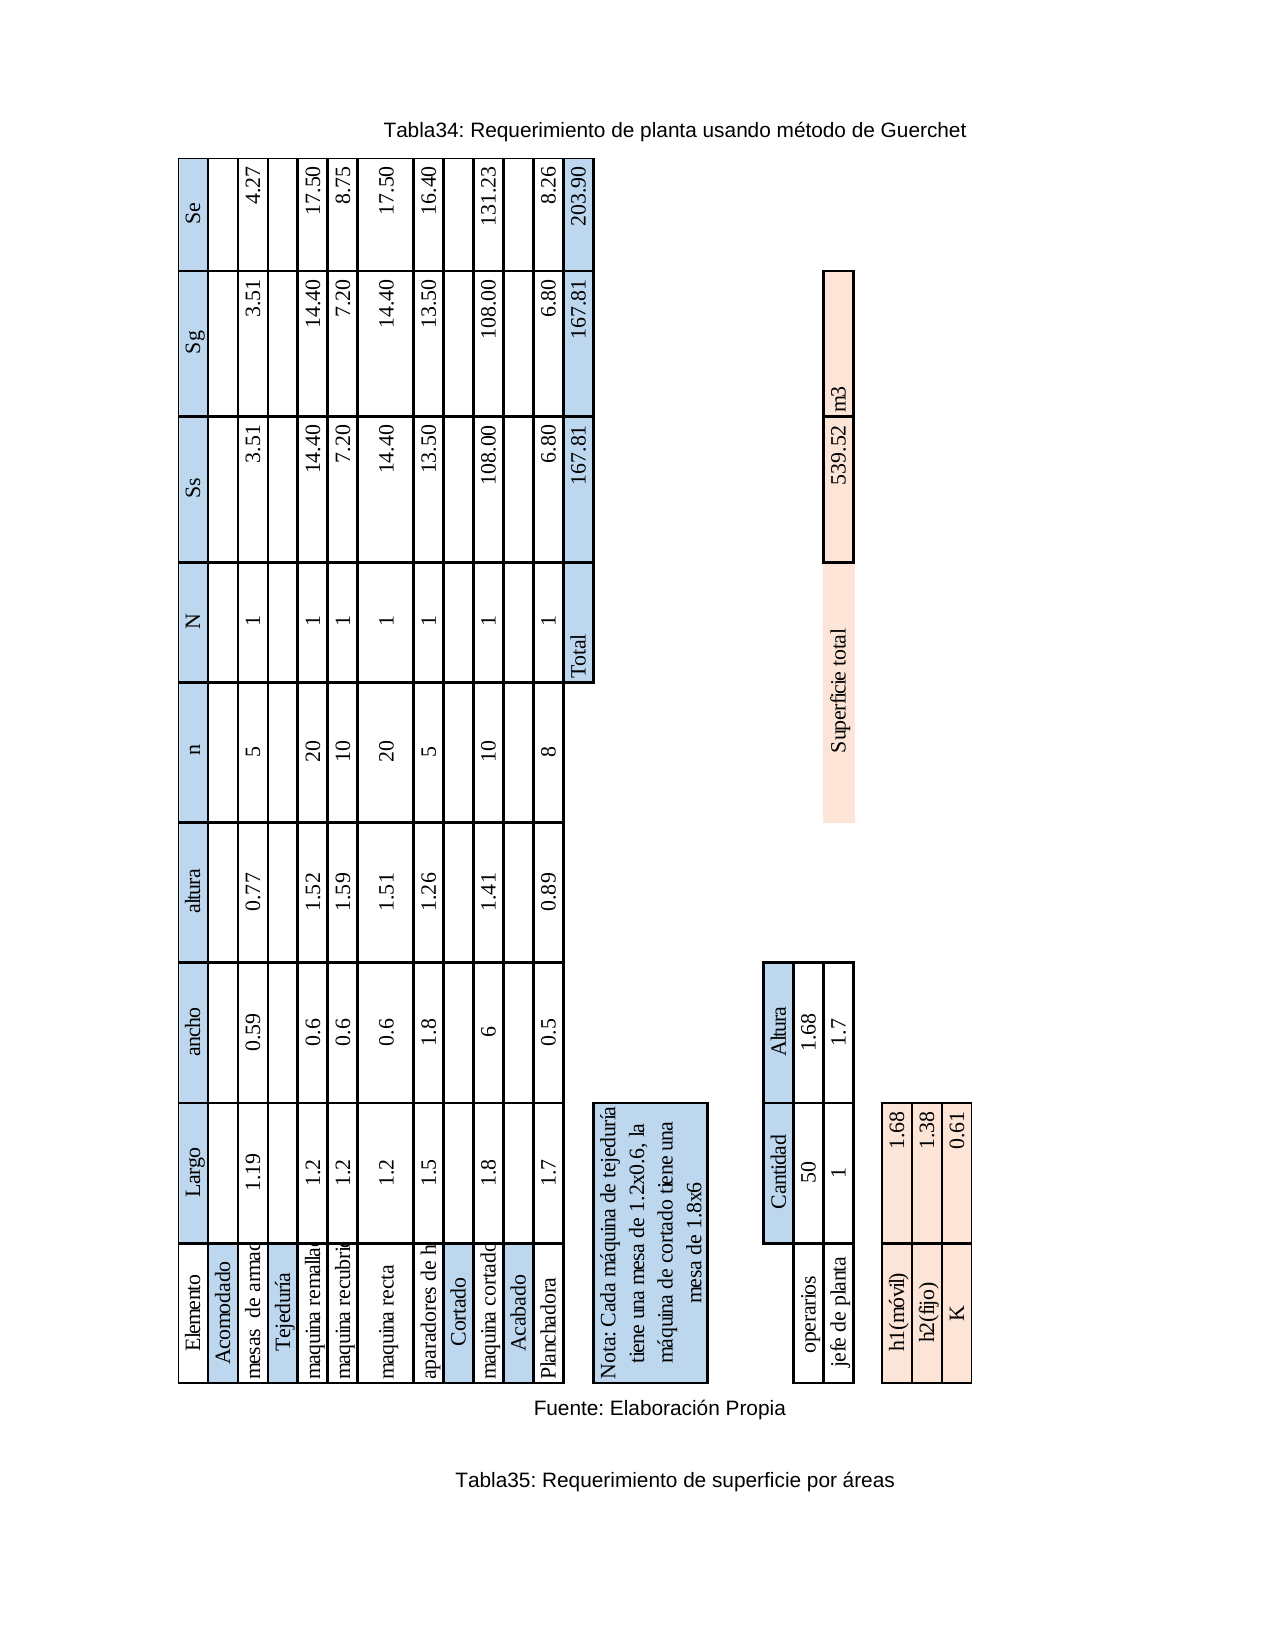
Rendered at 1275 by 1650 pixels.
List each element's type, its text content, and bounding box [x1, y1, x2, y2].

text Tabla35: Requerimiento de superficie por áreas [252, 1468, 1098, 1492]
list Fuente: Elaboración Propia [222, 1396, 1098, 1420]
text Tabla34: Requerimiento de planta usando método de Guerchet [252, 118, 1098, 142]
